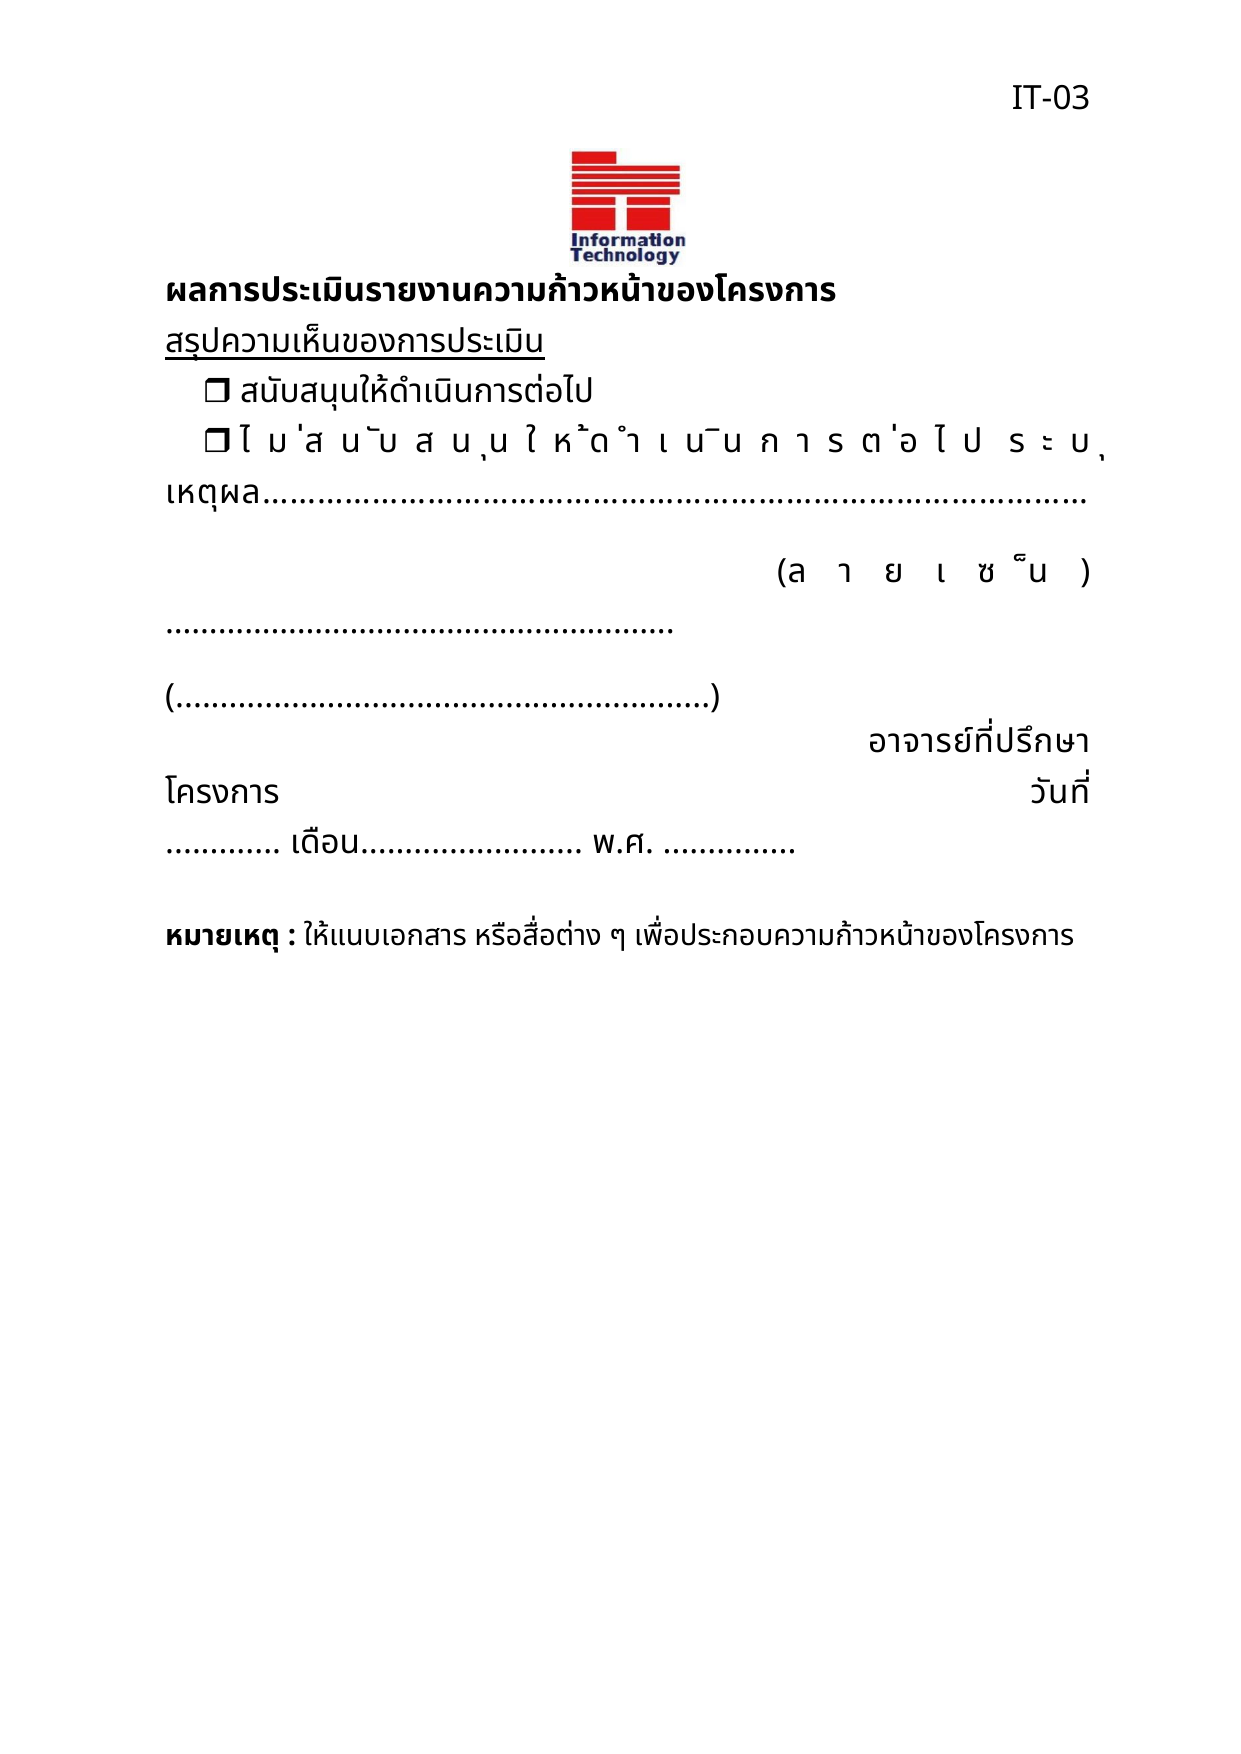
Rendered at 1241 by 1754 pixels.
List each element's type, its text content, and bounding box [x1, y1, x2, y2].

picture [569, 148, 687, 267]
text (............................................................) [165, 643, 1090, 717]
text ผลการประเมินรายงานความก้าวหน้าของโครงการ [165, 266, 1090, 317]
text อาจารย์ที่ปรึกษาโครงการ วันที่ ............. เดือน......................... พ.ศ. ............... [165, 717, 1090, 869]
text หมายเหตุ : ให้แนบเอกสาร หรือสื่อต่าง ๆ เพื่อประกอบความก้าวหน้าของโครงการ [165, 914, 1090, 958]
text (ลายเซ็น) …………………………………………………. [165, 547, 1090, 643]
text ไม่สนับสนุนให้ดำเนินการต่อไป ระบุเหตุผล……………………………………………………………………………… [165, 417, 1090, 547]
text สนับสนุนให้ดำเนินการต่อไป [165, 367, 1090, 417]
text สรุปความเห็นของการประเมิน [165, 317, 1090, 367]
